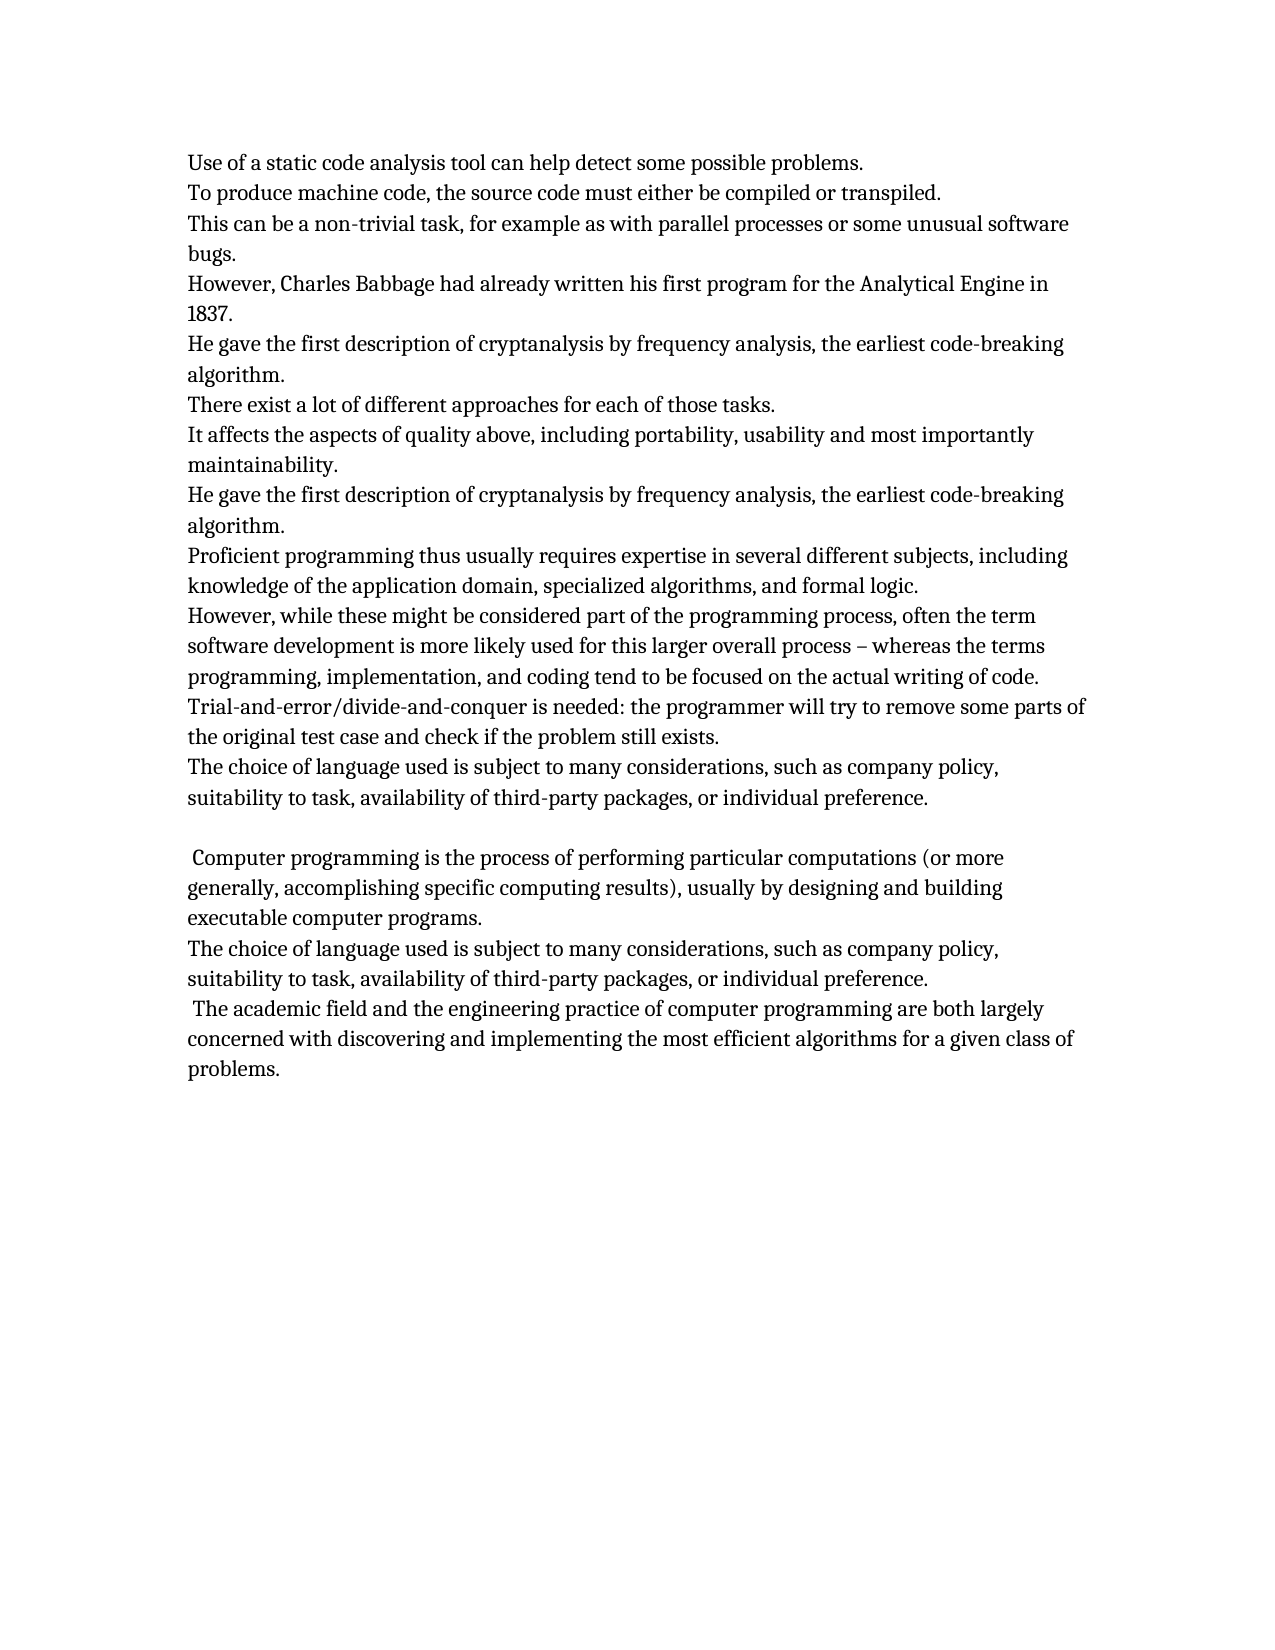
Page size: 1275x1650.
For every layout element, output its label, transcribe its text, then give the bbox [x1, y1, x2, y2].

text Use of a static code analysis tool can help detect some possible problems. To produce machine code, the source code must either be compiled or transpiled. This can be a non-trivial task, for example as with parallel processes or some unusual software bugs. However, Charles Babbage had already written his first program for the Analytical Engine in 1837. He gave the first description of cryptanalysis by frequency analysis, the earliest code-breaking algorithm. There exist a lot of different approaches for each of those tasks. It affects the aspects of quality above, including portability, usability and most importantly maintainability. He gave the first description of cryptanalysis by frequency analysis, the earliest code-breaking algorithm. Proficient programming thus usually requires expertise in several different subjects, including knowledge of the application domain, specialized algorithms, and formal logic. However, while these might be considered part of the programming process, often the term software development is more likely used for this larger overall process – whereas the terms programming, implementation, and coding tend to be focused on the actual writing of code. Trial-and-error/divide-and-conquer is needed: the programmer will try to remove some parts of the original test case and check if the problem still exists. The choice of language used is subject to many considerations, such as company policy, suitability to task, availability of third-party packages, or individual preference. Computer programming is the process of performing particular computations (or more generally, accomplishing specific computing results), usually by designing and building executable computer programs. The choice of language used is subject to many considerations, such as company policy, suitability to task, availability of third-party packages, or individual preference. The academic field and the engineering practice of computer programming are both largely concerned with discovering and implementing the most efficient algorithms for a given class of problems. [187, 150, 1087, 1083]
